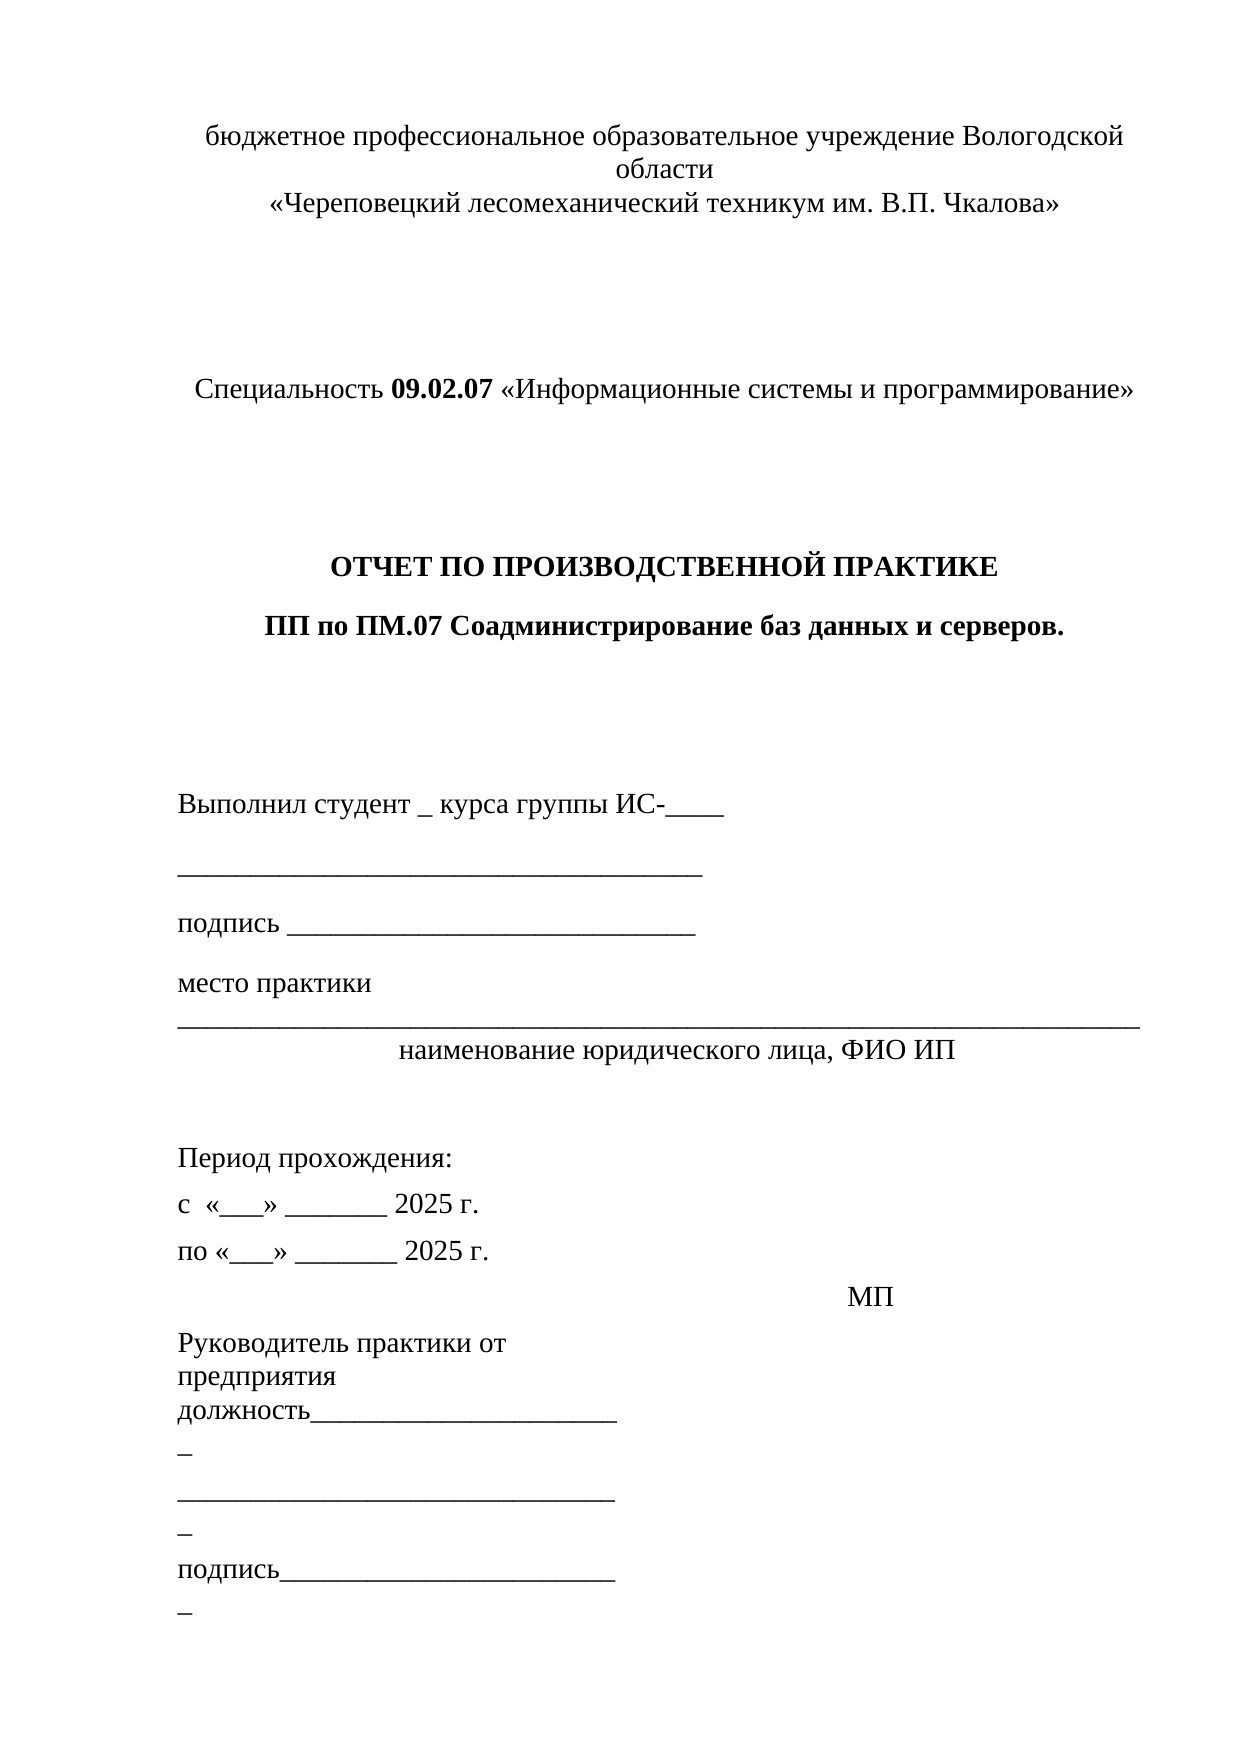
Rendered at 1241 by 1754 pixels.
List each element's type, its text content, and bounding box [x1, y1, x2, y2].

text место практики __________________________________________________________________ [177, 965, 1152, 1032]
text должность______________________ [177, 1392, 627, 1459]
text бюджетное профессиональное образовательное учреждение Вологодской области [177, 118, 1152, 185]
text Выполнил студент _ курса группы ИС-____ [177, 787, 1152, 820]
text МПРуководитель практики от [701, 1279, 1152, 1312]
text с «___» _______ 2025 г. [177, 1187, 627, 1220]
text Период прохождения: [177, 1141, 627, 1174]
text «Череповецкий лесомеханический техникум им. В.П. Чкалова» [177, 185, 1152, 219]
text Руководитель практики от [177, 1325, 627, 1358]
text ____________________________________ [177, 846, 1152, 879]
text подпись ____________________________ [177, 905, 1152, 939]
text Специальность 09.02.07 «Информационные системы и программирование» [177, 371, 1152, 404]
text по «___» _______ 2025 г. [177, 1233, 627, 1266]
text предприятия [177, 1358, 627, 1392]
text ПП по ПМ.07 Соадминистрирование баз данных и серверов. [177, 608, 1152, 642]
text подпись________________________ [177, 1551, 627, 1618]
text наименование юридического лица, ФИО ИП [177, 1032, 1152, 1065]
text _______________________________ [177, 1471, 627, 1538]
text ОТЧЕТ ПО ПРОИЗВОДСТВЕННОЙ ПРАКТИКЕ [177, 549, 1152, 583]
